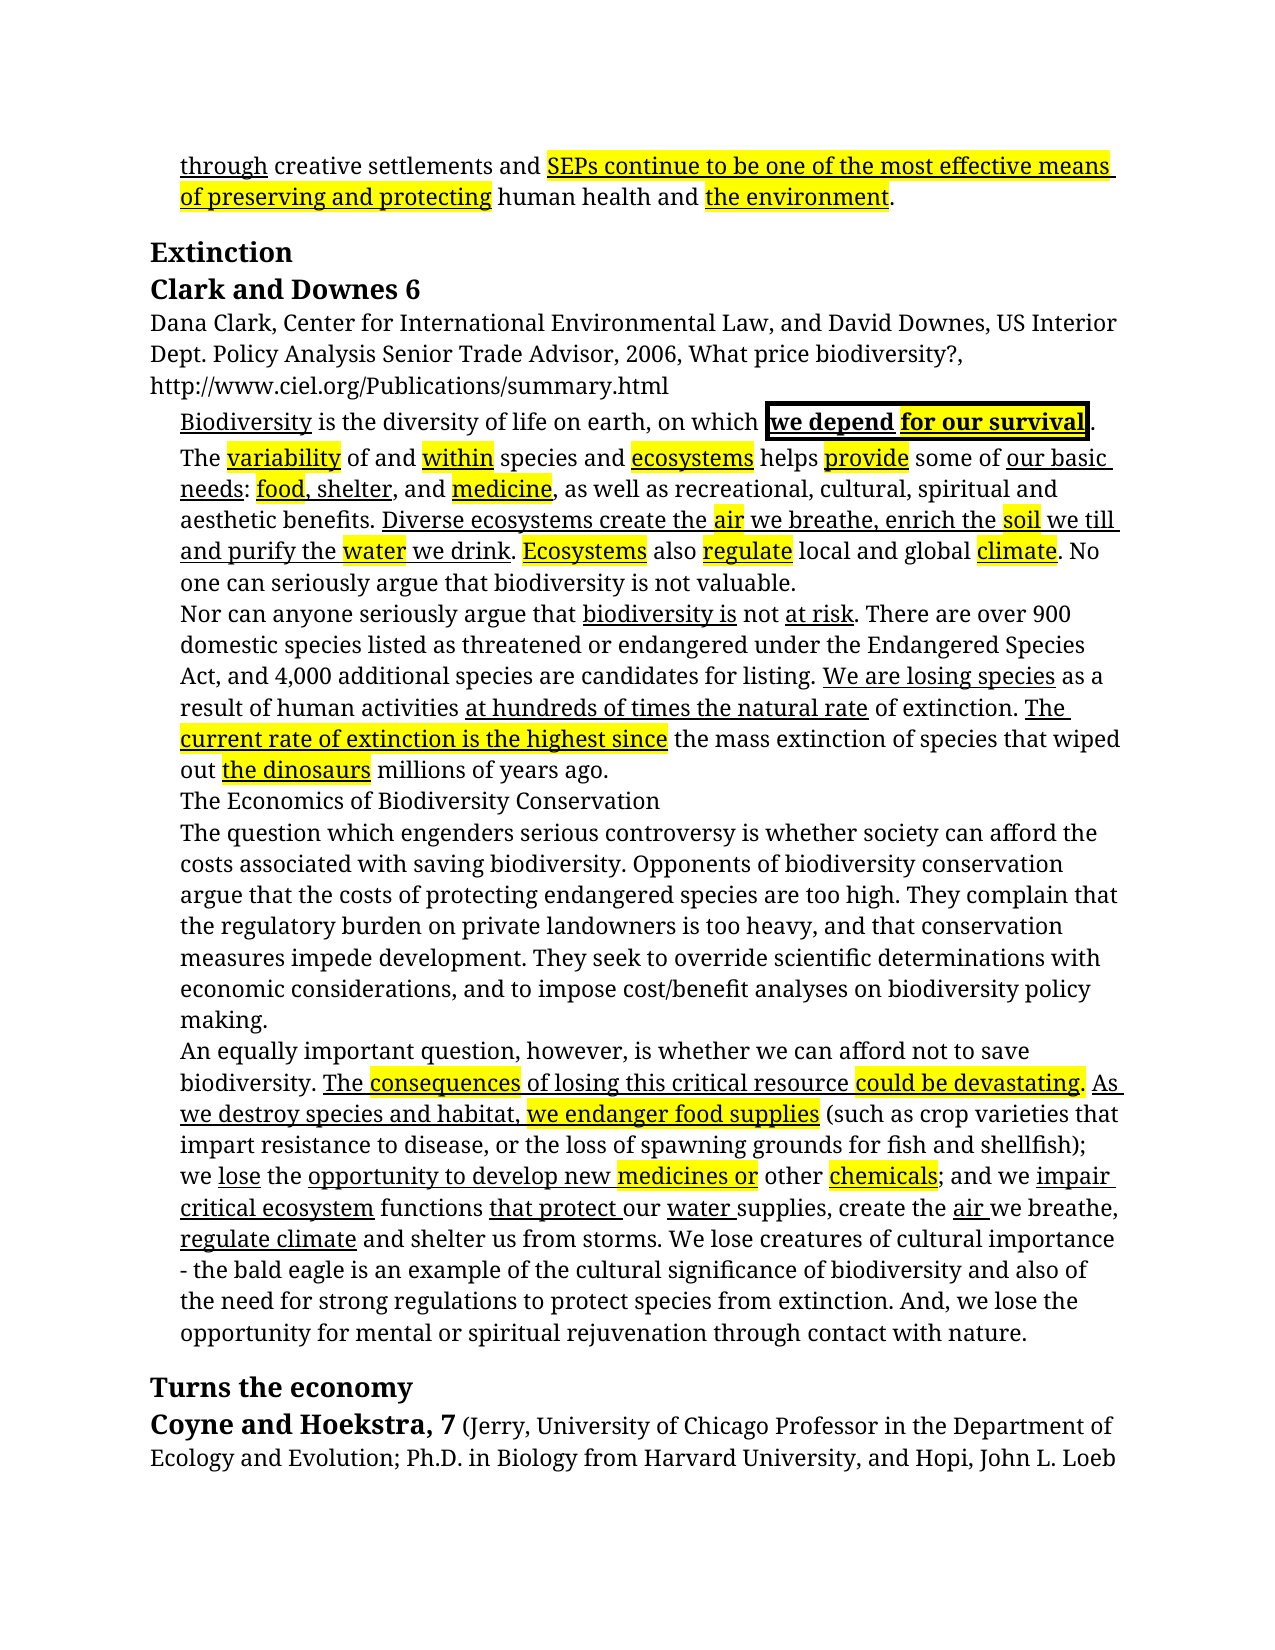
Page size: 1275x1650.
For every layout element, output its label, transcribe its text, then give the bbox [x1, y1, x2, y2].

text The Economics of Biodiversity Conservation [180, 785, 1125, 816]
text Clark and Downes 6 [150, 270, 1125, 307]
text Biodiversity is the diversity of life on earth, on which we depend for our survival. The variability of and within species and ecosystems helps provide some of our basic needs: food, shelter, and medicine, as well as recreational, cultural, spiritual and aesthetic benefits. Diverse ecosystems create the air we breathe, enrich the soil we till and purify the water we drink. Ecosystems also regulate local and global climate. No one can seriously argue that biodiversity is not valuable. [180, 401, 1125, 598]
text An equally important question, however, is whether we can afford not to save biodiversity. The consequences of losing this critical resource could be devastating. As we destroy species and habitat, we endanger food supplies (such as crop varieties that impart resistance to disease, or the loss of spawning grounds for fish and shellfish); we lose the opportunity to develop new medicines or other chemicals; and we impair critical ecosystem functions that protect our water supplies, create the air we breathe, regulate climate and shelter us from storms. We lose creatures of cultural importance - the bald eagle is an example of the cultural significance of biodiversity and also of the need for strong regulations to protect species from extinction. And, we lose the opportunity for mental or spiritual rejuvenation through contact with nature. [180, 1035, 1125, 1348]
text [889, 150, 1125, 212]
text Nor can anyone seriously argue that biodiversity is not at risk. There are over 900 domestic species listed as threatened or endangered under the Endangered Species Act, and 4,000 additional species are candidates for listing. We are losing species as a result of human activities at hundreds of times the natural rate of extinction. The current rate of extinction is the highest since the mass extinction of species that wiped out the dinosaurs millions of years ago. [180, 598, 1125, 785]
text Dana Clark, Center for International Environmental Law, and David Downes, US Interior Dept. Policy Analysis Senior Trade Advisor, 2006, What price biodiversity?, http://www.ciel.org/Publications/summary.html [150, 307, 1125, 401]
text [150, 1405, 1125, 1473]
text The question which engenders serious controversy is whether society can afford the costs associated with saving biodiversity. Opponents of biodiversity conservation argue that the costs of protecting endangered species are too high. They complain that the regulatory burden on private landowners is too heavy, and that conservation measures impede development. They seek to override scientific determinations with economic considerations, and to impose cost/benefit analyses on biodiversity policy making. [180, 816, 1125, 1035]
subtitle Turns the economy [150, 1368, 1125, 1405]
subtitle Extinction [150, 233, 1125, 270]
